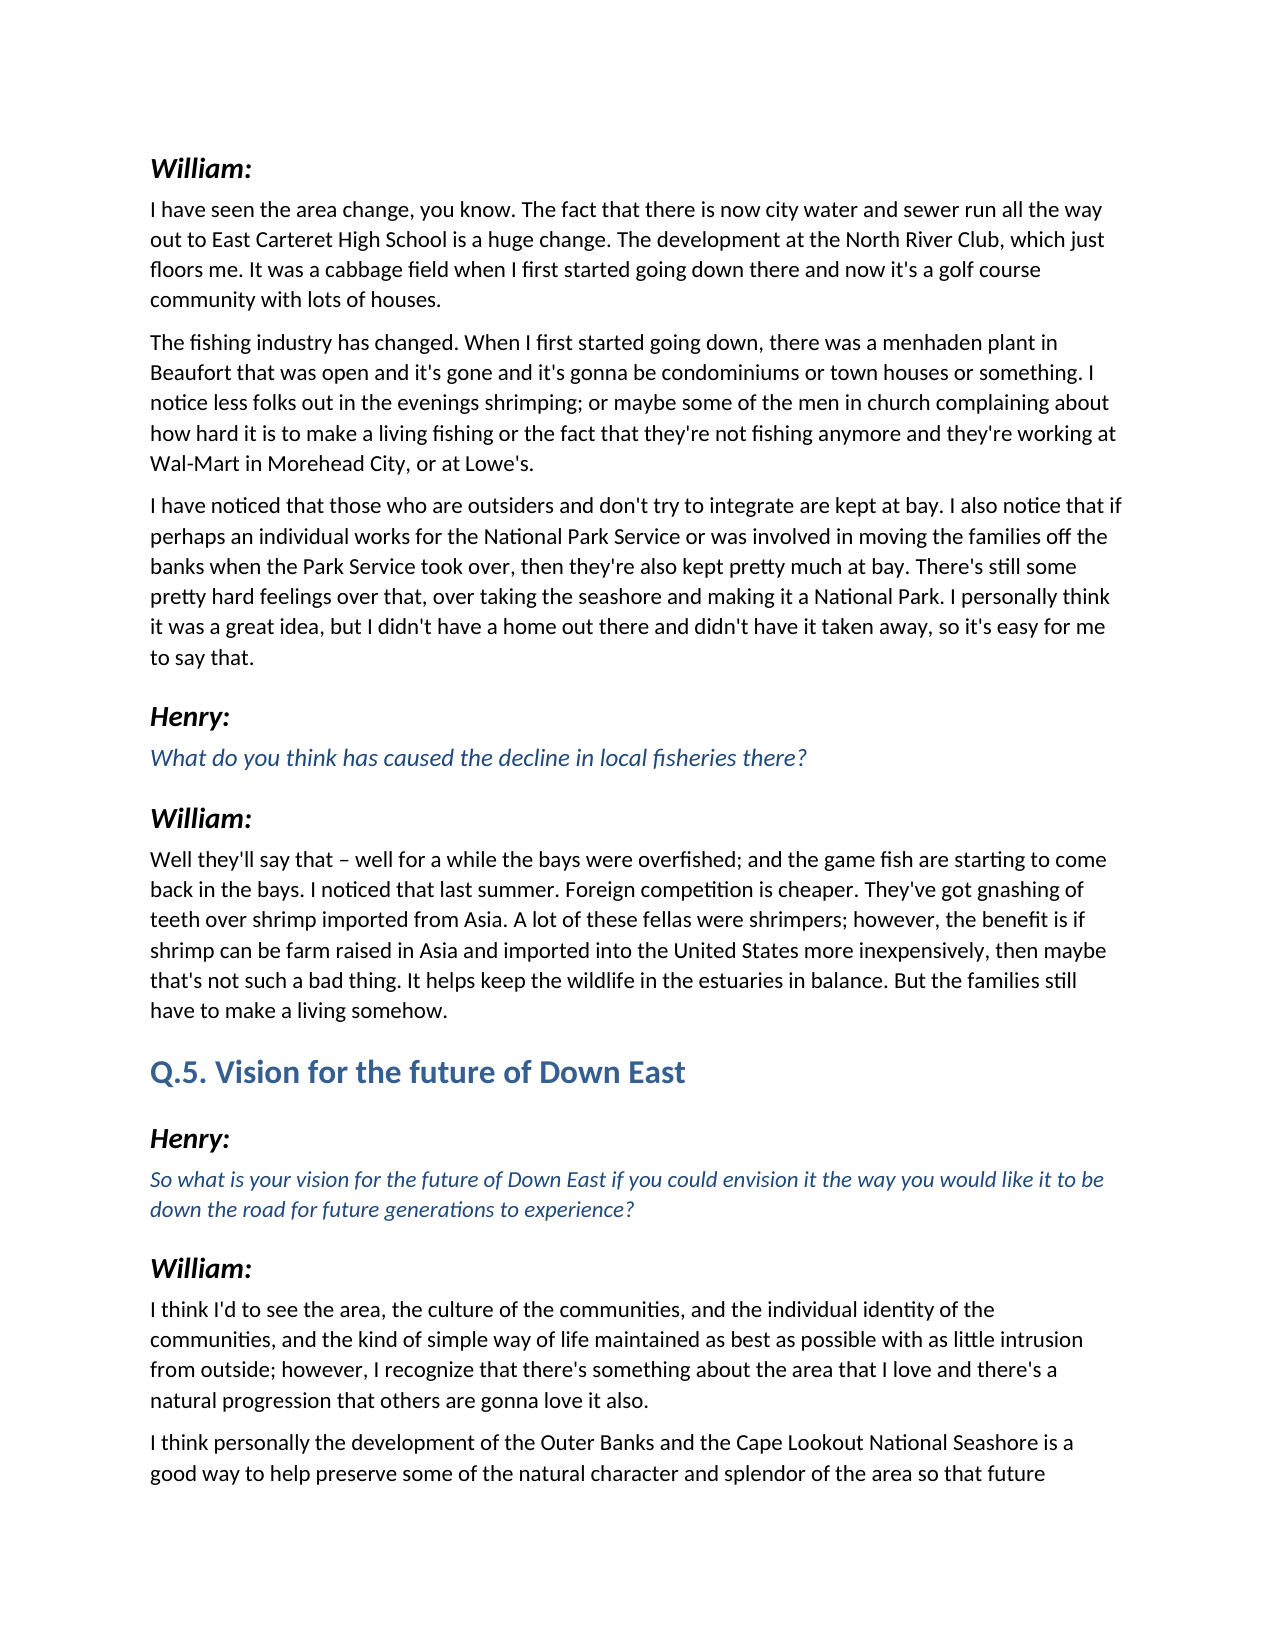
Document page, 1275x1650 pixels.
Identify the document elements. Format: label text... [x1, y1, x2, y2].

text The fishing industry has changed. When I first started going down, there was a menhaden plant in Beaufort that was open and it's gone and it's gonna be condominiums or town houses or something. I notice less folks out in the evenings shrimping; or maybe some of the men in church complaining about how hard it is to make a living fishing or the fact that they're not fishing anymore and they're working at Wal-Mart in Morehead City, or at Lowe's. [150, 328, 1125, 477]
subtitle William: [150, 800, 1125, 836]
text I think I'd to see the area, the culture of the communities, and the individual identity of the communities, and the kind of simple way of life maintained as best as possible with as little intrusion from outside; however, I recognize that there's something about the area that I love and there's a natural progression that others are gonna love it also. [150, 1295, 1125, 1414]
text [150, 1428, 1125, 1487]
text Well they'll say that – well for a while the bays were overfished; and the game fish are starting to come back in the bays. I noticed that last summer. Foreign competition is cheaper. They've got gnashing of teeth over shrimp imported from Asia. A lot of these fellas were shrimpers; however, the benefit is if shrimp can be farm raised in Asia and imported into the United States more inexpensively, then maybe that's not such a bad thing. It helps keep the wildlife in the estuaries in balance. But the families still have to make a living somehow. [150, 845, 1125, 1024]
subtitle Henry: [150, 698, 1125, 733]
text I have noticed that those who are outsiders and don't try to integrate are kept at bay. I also notice that if perhaps an individual works for the National Park Service or was involved in moving the families off the banks when the Park Service took over, then they're also kept pretty much at bay. There's still some pretty hard feelings over that, over taking the seashore and making it a National Park. I personally think it was a great idea, but I didn't have a home out there and didn't have it taken away, so it's easy for me to say that. [150, 492, 1125, 671]
subtitle Q.5. Vision for the future of Down East [150, 1051, 1125, 1092]
subtitle Henry: [150, 1120, 1125, 1156]
text What do you think has caused the decline in local fisheries there? [150, 742, 1125, 773]
subtitle William: [150, 150, 1125, 186]
subtitle William: [150, 1250, 1125, 1286]
text I have seen the area change, you know. The fact that there is now city water and sewer run all the way out to East Carteret High School is a huge change. The development at the North River Club, which just floors me. It was a cabbage field when I first started going down there and now it's a golf course community with lots of houses. [150, 195, 1125, 313]
text So what is your vision for the future of Down East if you could envision it the way you would like it to be down the road for future generations to experience? [150, 1165, 1125, 1223]
